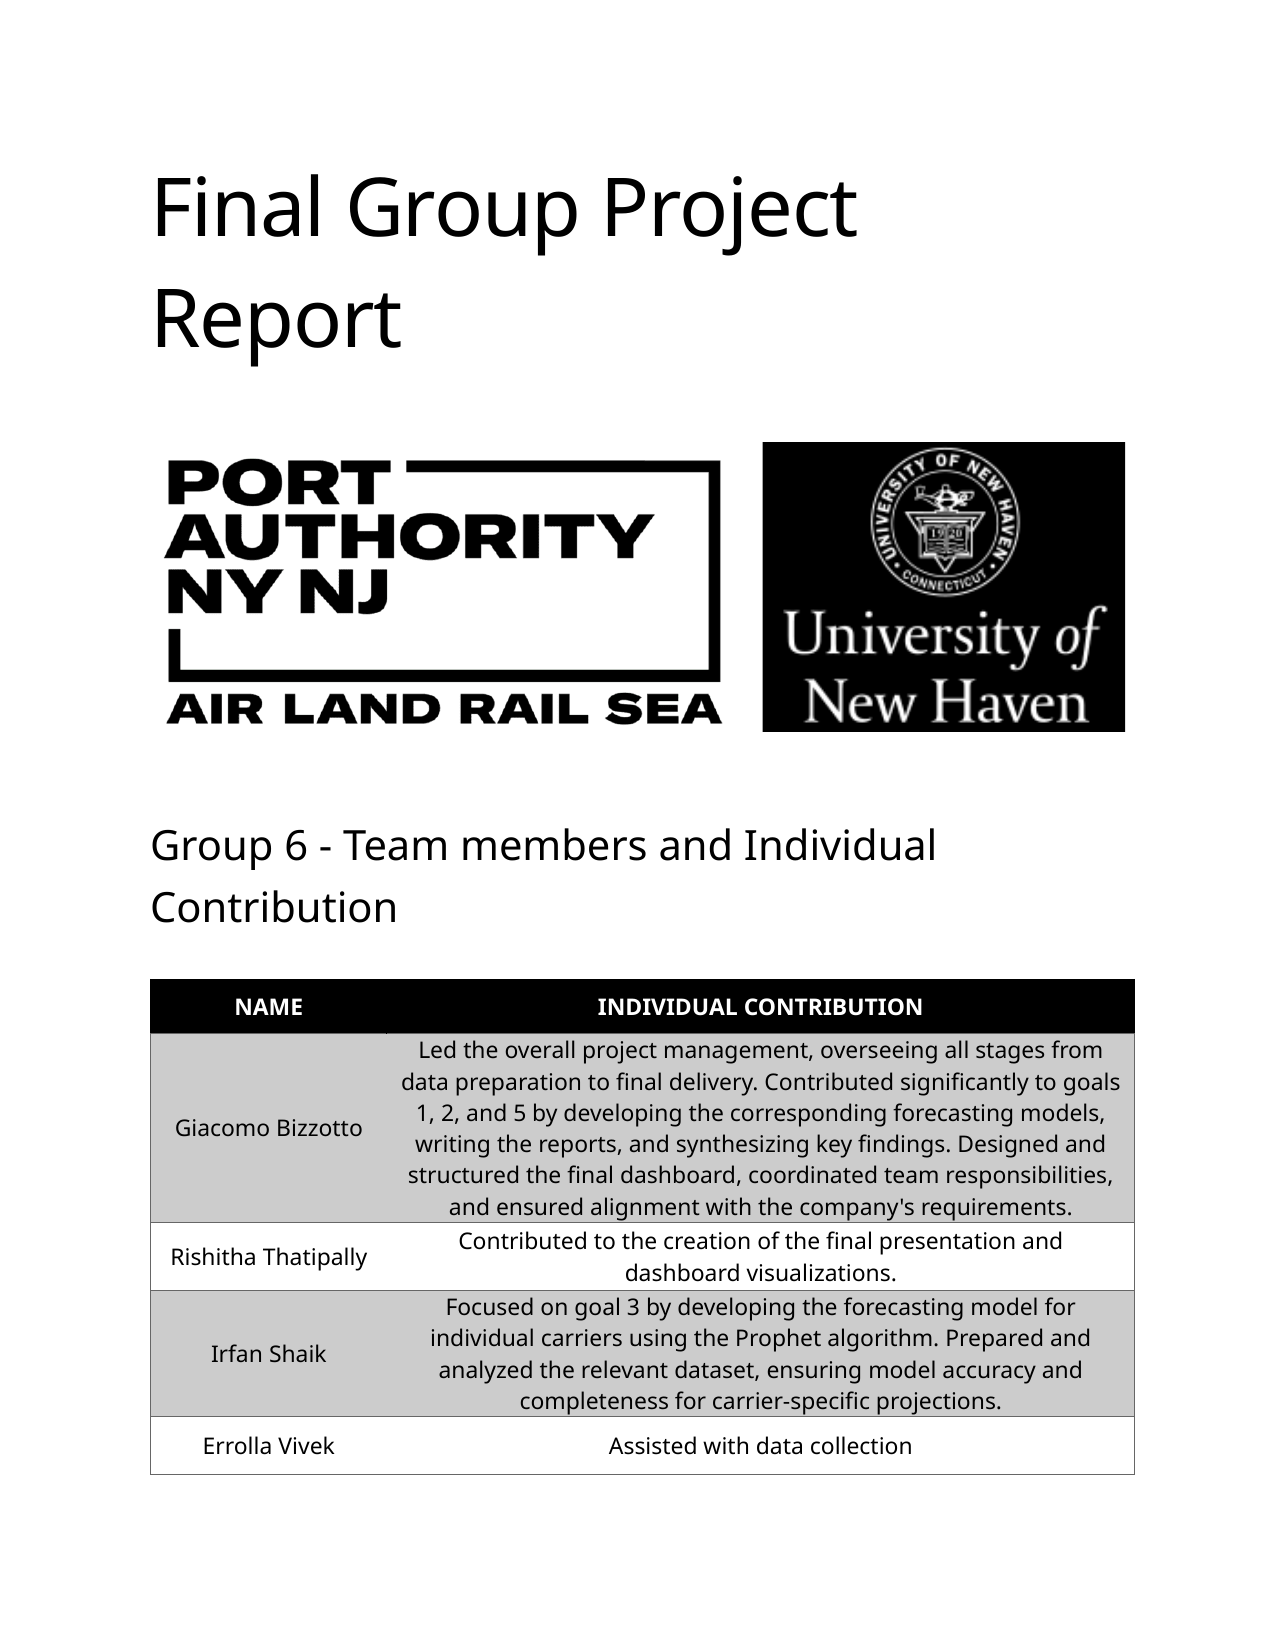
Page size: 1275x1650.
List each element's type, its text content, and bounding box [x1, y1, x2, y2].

table_cell Led the overall project management, overseeing all stages from data preparation to final delivery. Contributed significantly to goals 1, 2, and 5 by developing the corresponding forecasting models, writing the reports, and synthesizing key findings. Designed and structured the final dashboard, coordinated team responsibilities, and ensured alignment with the company's requirements. [387, 1034, 1134, 1222]
table_cell Giacomo Bizzotto [151, 1034, 387, 1222]
table_cell Rishitha Thatipally [151, 1223, 387, 1290]
subtitle Group 6 - Team members and Individual Contribution [150, 816, 1125, 934]
table_cell Focused on goal 3 by developing the forecasting model for individual carriers using the Prophet algorithm. Prepared and analyzed the relevant dataset, ensuring model accuracy and completeness for carrier-specific projections. [387, 1291, 1134, 1416]
title Final Group Project Report [150, 150, 1125, 371]
picture [150, 442, 738, 741]
table_cell Irfan Shaik [151, 1291, 387, 1416]
table_cell Contributed to the creation of the final presentation and dashboard visualizations. [387, 1223, 1134, 1290]
table_cell Errolla Vivek [151, 1417, 387, 1474]
table_header INDIVIDUAL CONTRIBUTION [387, 980, 1134, 1033]
table_header NAME [151, 980, 386, 1033]
table_cell Assisted with data collection [387, 1417, 1134, 1474]
picture [762, 442, 1125, 732]
